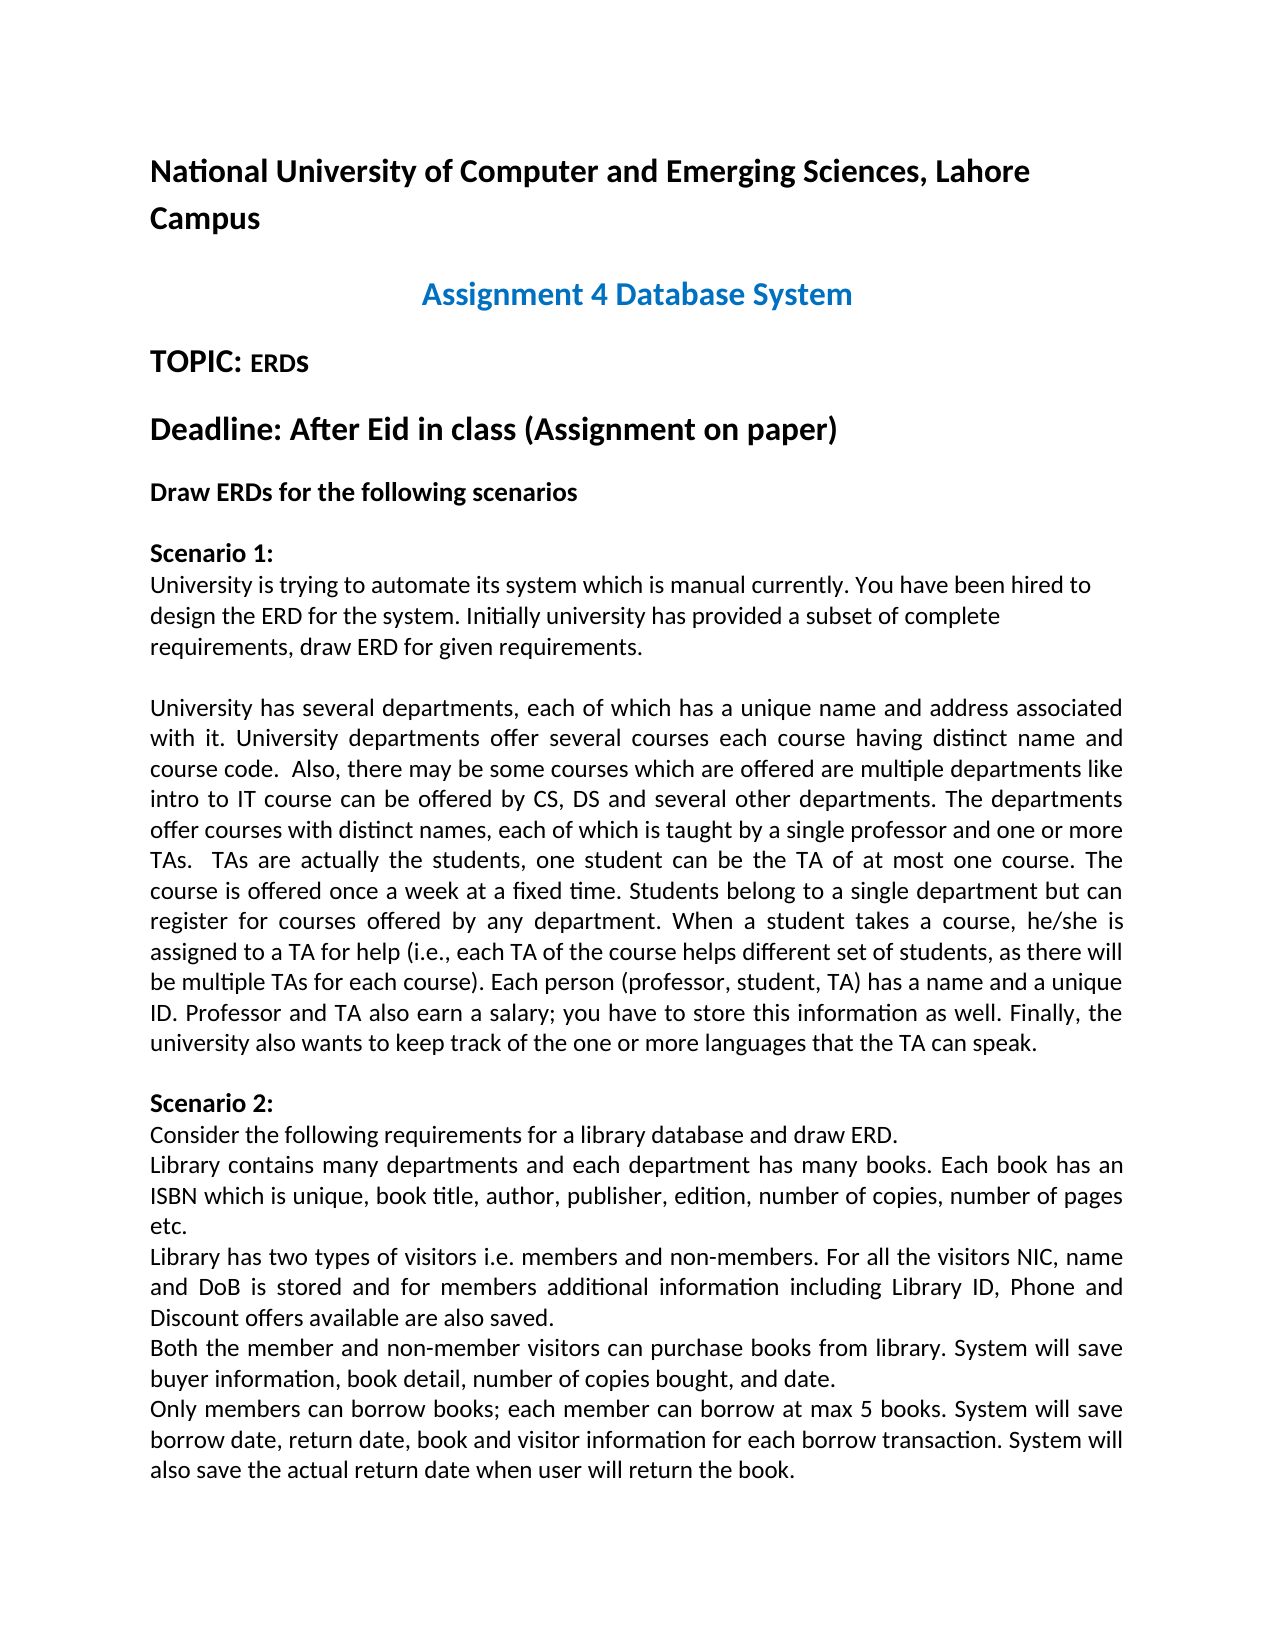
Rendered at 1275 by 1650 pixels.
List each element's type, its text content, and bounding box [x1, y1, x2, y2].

text TOPIC: ERDs [150, 340, 1125, 381]
text Library has two types of visitors i.e. members and non-members. For all the visitors NIC, name and DoB is stored and for members additional information including Library ID, Phone and Discount offers available are also saved. [150, 1241, 1125, 1333]
text Deadline: After Eid in class (Assignment on paper) [150, 408, 1125, 449]
text Library contains many departments and each department has many books. Each book has an ISBN which is unique, book title, author, publisher, edition, number of copies, number of pages etc. [150, 1149, 1125, 1241]
text University is trying to automate its system which is manual currently. You have been hired to design the ERD for the system. Initially university has provided a subset of complete requirements, draw ERD for given requirements. [150, 569, 1125, 661]
text Scenario 1: [150, 537, 1125, 569]
text Both the member and non-member visitors can purchase books from library. System will save buyer information, book detail, number of copies bought, and date. [150, 1333, 1125, 1394]
text National University of Computer and Emerging Sciences, Lahore Campus [150, 150, 1125, 237]
text Scenario 2: [150, 1086, 1125, 1119]
text Only members can borrow books; each member can borrow at max 5 books. System will save borrow date, return date, book and visitor information for each borrow transaction. System will also save the actual return date when user will return the book. [150, 1394, 1125, 1485]
text Consider the following requirements for a library database and draw ERD. [150, 1119, 1125, 1149]
text Assignment 4 Database System [150, 273, 1125, 313]
text Draw ERDs for the following scenarios [150, 476, 1125, 508]
text University has several departments, each of which has a unique name and address associated with it. University departments offer several courses each course having distinct name and course code. Also, there may be some courses which are offered are multiple departments like intro to IT course can be offered by CS, DS and several other departments. The departments offer courses with distinct names, each of which is taught by a single professor and one or more TAs. TAs are actually the students, one student can be the TA of at most one course. The course is offered once a week at a fixed time. Students belong to a single department but can register for courses offered by any department. When a student takes a course, he/she is assigned to a TA for help (i.e., each TA of the course helps different set of students, as there will be multiple TAs for each course). Each person (professor, student, TA) has a name and a unique ID. Professor and TA also earn a salary; you have to store this information as well. Finally, the university also wants to keep track of the one or more languages that the TA can speak. [150, 692, 1125, 1058]
